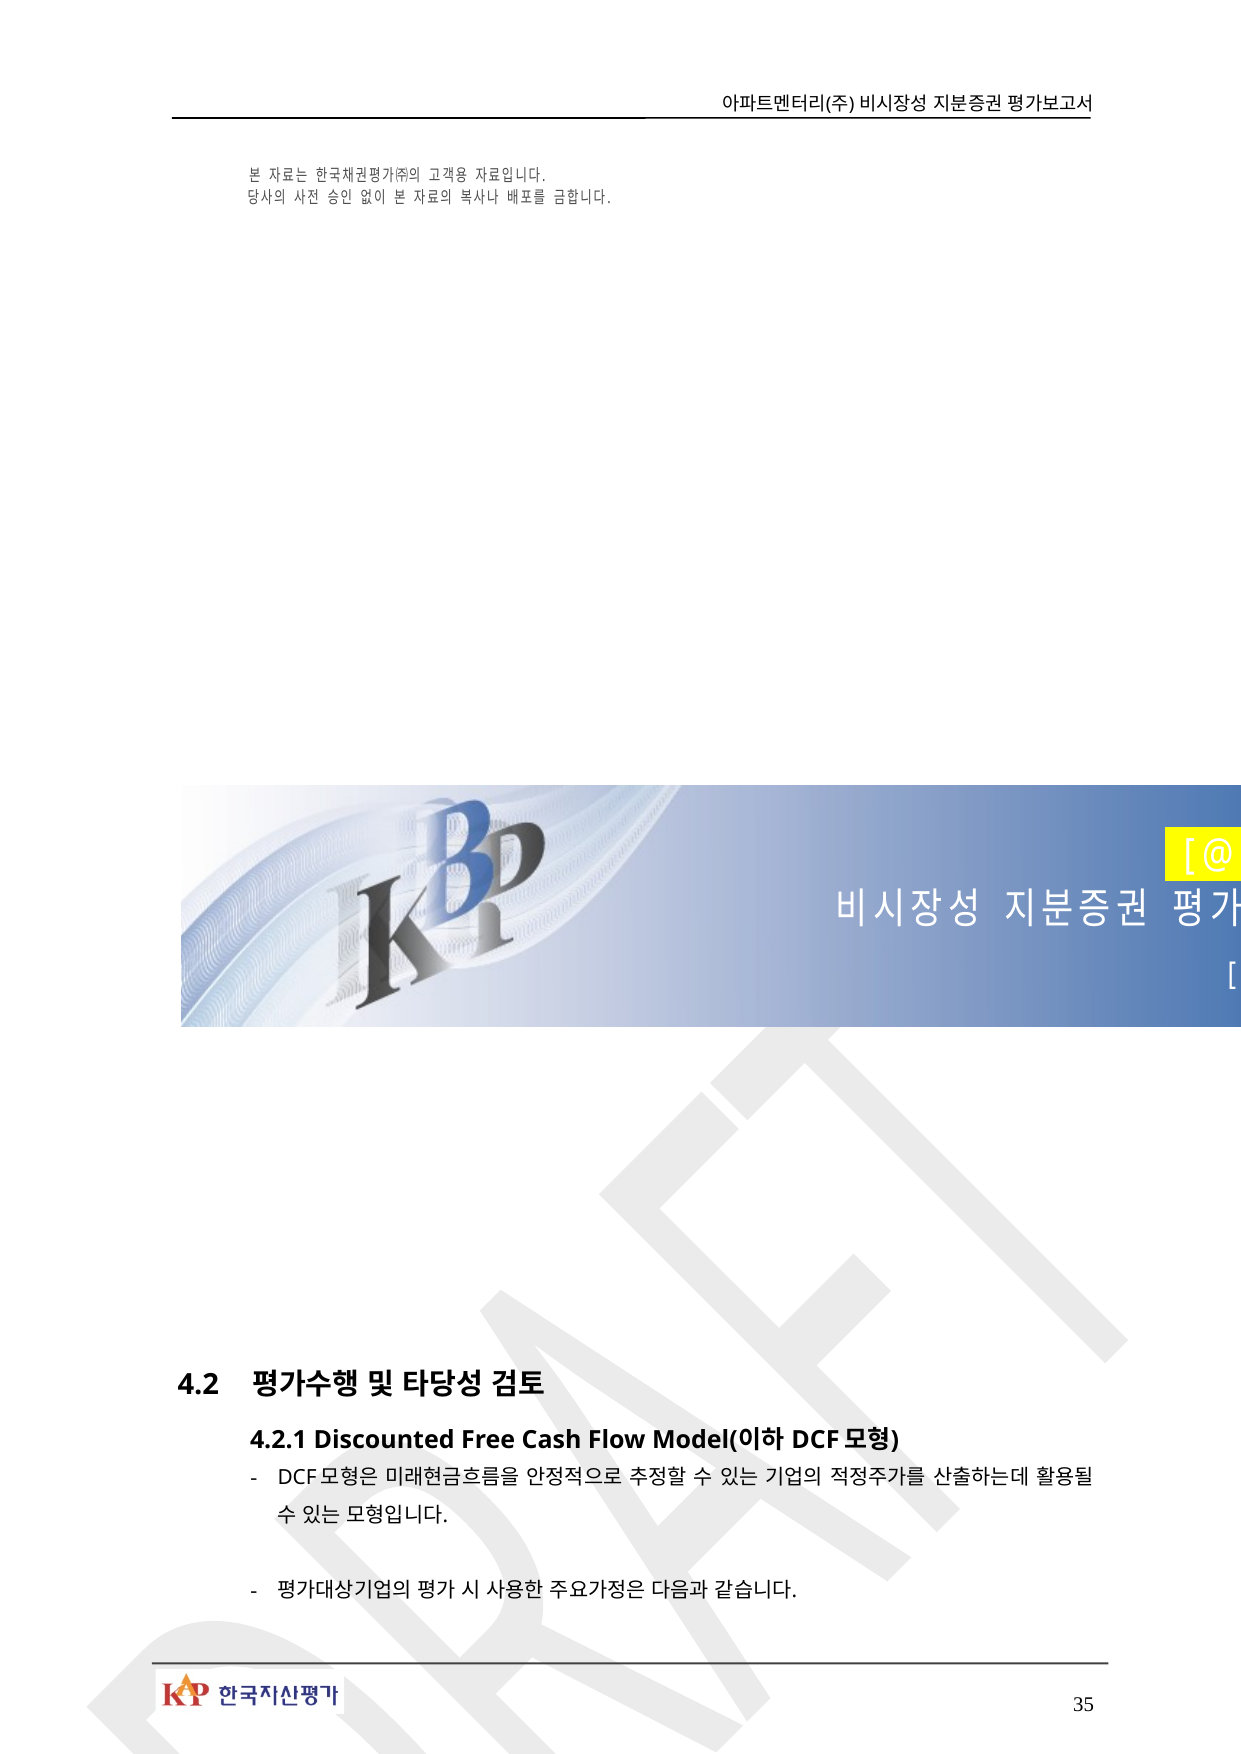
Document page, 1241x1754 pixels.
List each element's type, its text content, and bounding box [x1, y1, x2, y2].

picture [155, 1669, 345, 1714]
list DCF모형은 미래현금흐름을 안정적으로 추정할 수 있는 기업의 적정주가를 산출하는데 활용될 수 있는 모형입니다. [250, 1457, 1094, 1532]
list 평가대상기업의 평가 시 사용한 주요가정은 다음과 같습니다. [250, 1569, 1094, 1607]
list 평가수행 및 타당성 검토 [177, 1344, 1094, 1419]
text 4.2.1 Discounted Free Cash Flow Model(이하 DCF모형) [250, 1419, 1094, 1457]
